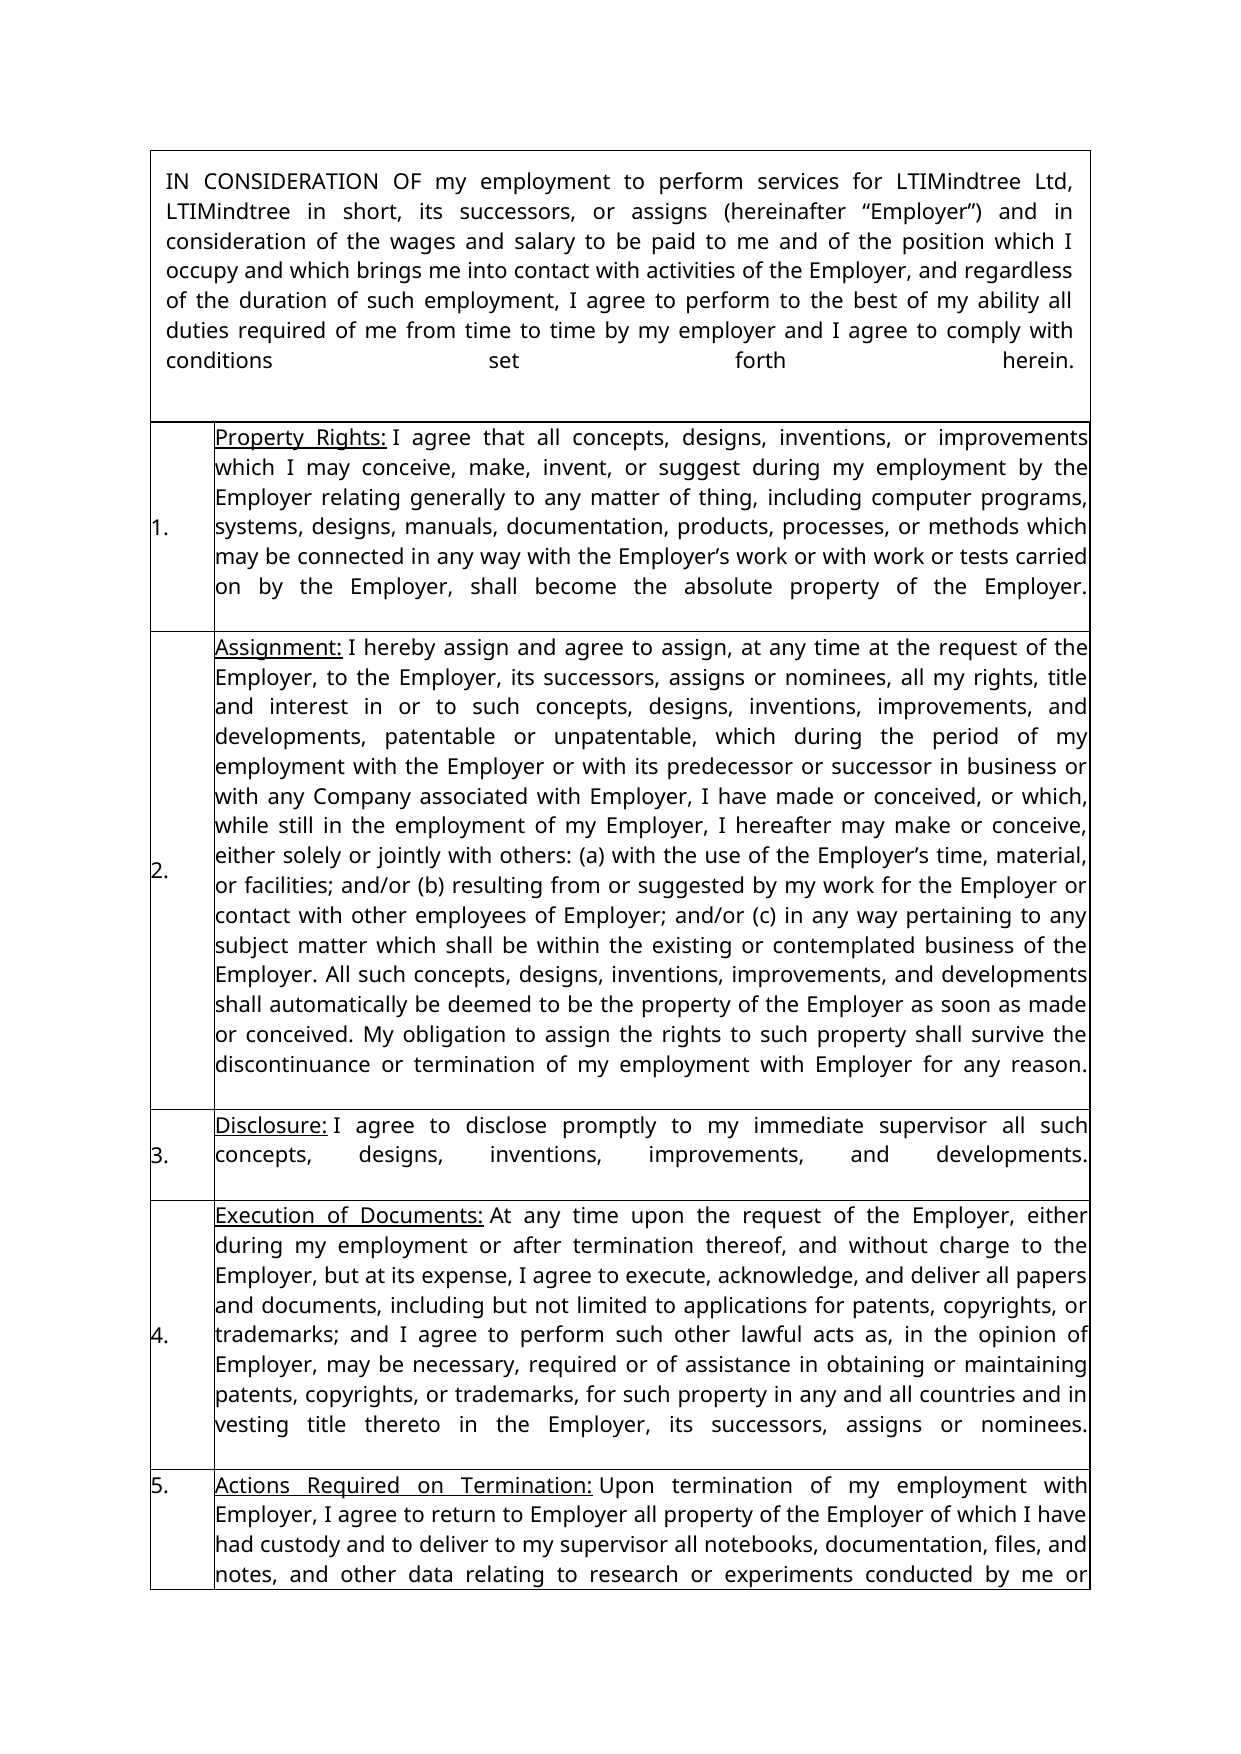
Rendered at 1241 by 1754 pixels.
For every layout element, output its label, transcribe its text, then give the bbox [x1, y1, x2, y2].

table_cell [215, 423, 1089, 631]
table_cell [151, 423, 214, 631]
table_cell [215, 632, 1089, 1109]
table_header IN CONSIDERATION OF my employment to perform services for LTIMindtree Ltd, LTIMindtree in short, its successors, or assigns (hereinafter “Employer”) and in consideration of the wages and salary to be paid to me and of the position which I occupy and which brings me into contact with activities of the Employer, and regardless of the duration of such employment, I agree to perform to the best of my ability all duties required of me from time to time by my employer and I agree to comply with conditions set forth herein. [151, 151, 1090, 421]
table_cell [151, 1470, 214, 1589]
table_cell [215, 1470, 1089, 1589]
table_cell [151, 1110, 214, 1200]
table_cell [215, 1110, 1089, 1200]
table_cell [151, 632, 214, 1109]
table_cell [151, 1201, 214, 1469]
table_cell [215, 1201, 1089, 1469]
